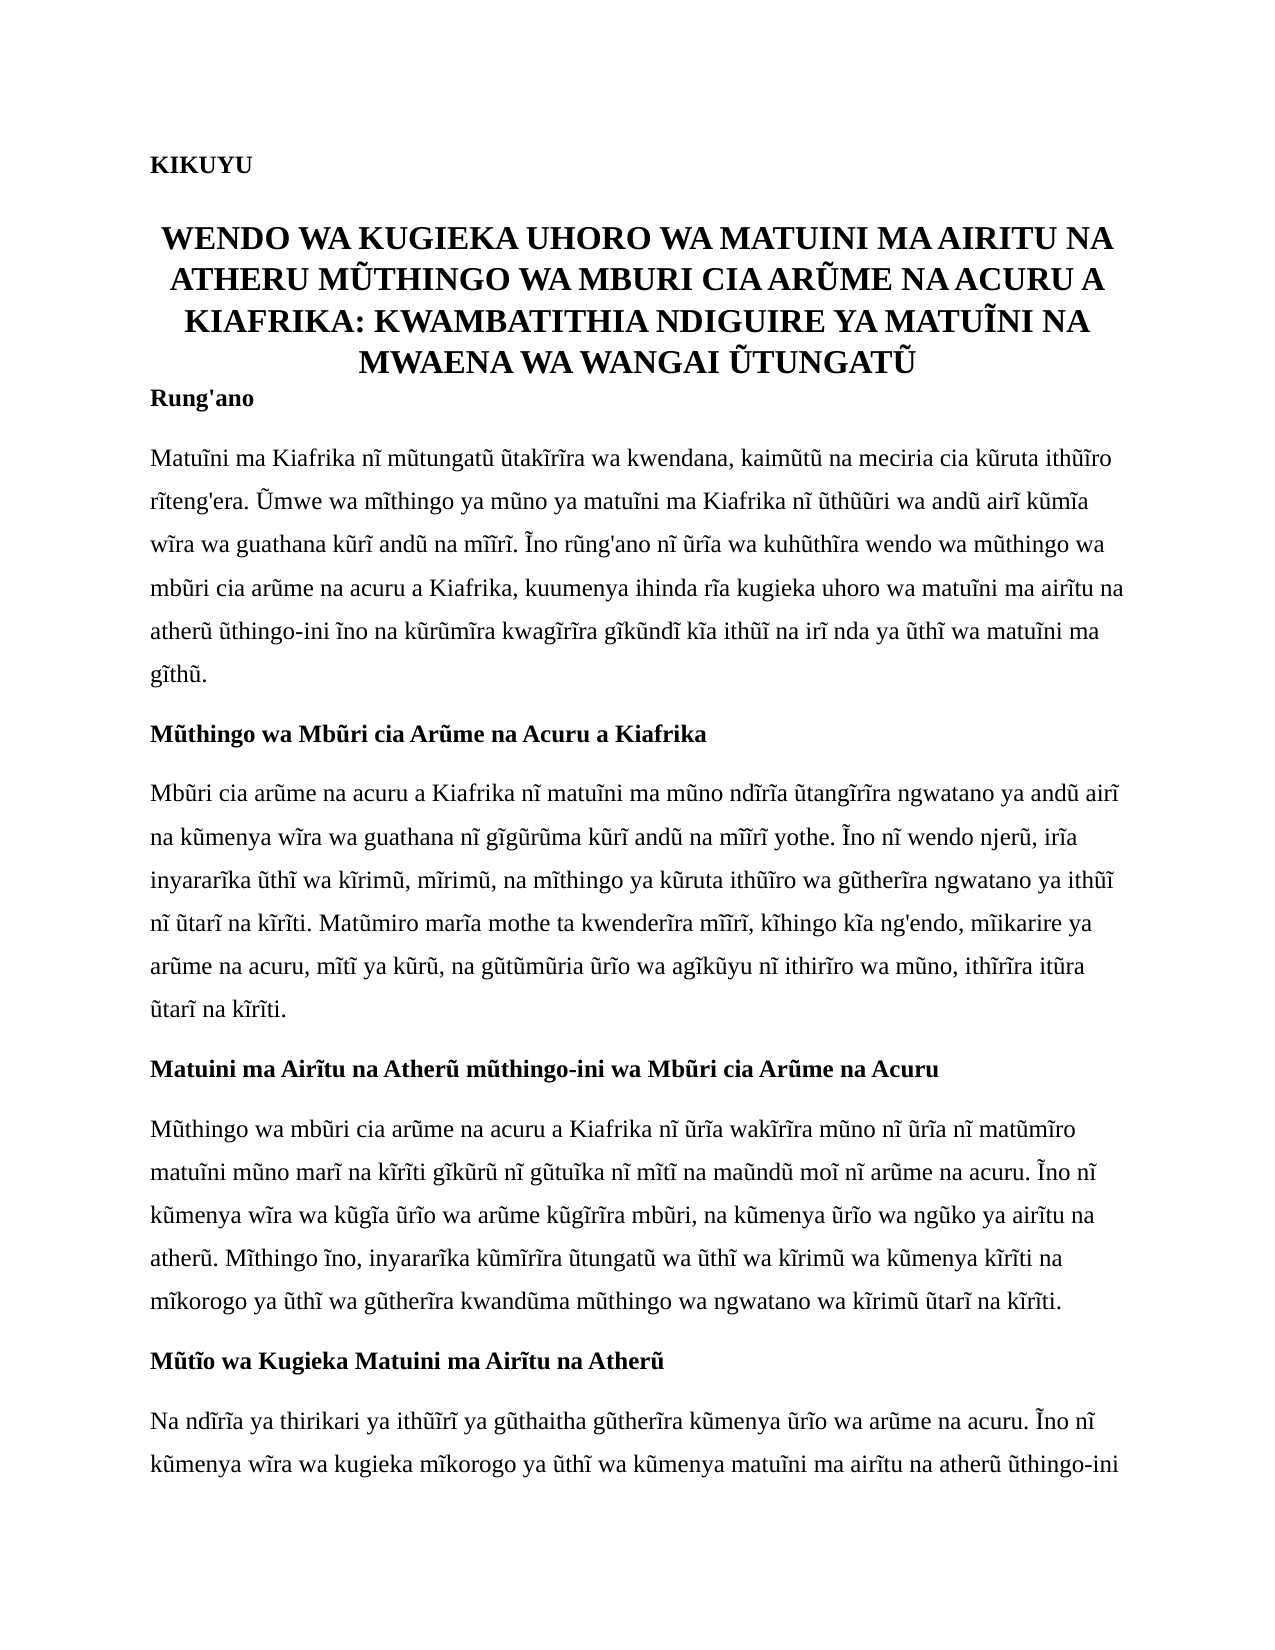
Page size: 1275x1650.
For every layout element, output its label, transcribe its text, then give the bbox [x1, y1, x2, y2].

text Mũtĩo wa Kugieka Matuini ma Airĩtu na Atherũ [150, 1346, 1125, 1375]
text Mbũri cia arũme na acuru a Kiafrika nĩ matuĩni ma mũno ndĩrĩa ũtangĩrĩra ngwatano ya andũ airĩ na kũmenya wĩra wa guathana nĩ gĩgũrũma kũrĩ andũ na mĩĩrĩ yothe. Ĩno nĩ wendo njerũ, irĩa inyararĩka ũthĩ wa kĩrimũ, mĩrimũ, na mĩthingo ya kũruta ithũĩro wa gũtherĩra ngwatano ya ithũĩ nĩ ũtarĩ na kĩrĩti. Matũmiro marĩa mothe ta kwenderĩra mĩĩrĩ, kĩhingo kĩa ng'endo, mĩikarire ya arũme na acuru, mĩtĩ ya kũrũ, na gũtũmũria ũrĩo wa agĩkũyu nĩ ithirĩro wa mũno, ithĩrĩra itũra ũtarĩ na kĩrĩti. [150, 778, 1125, 1023]
text Matuini ma Airĩtu na Atherũ mũthingo-ini wa Mbũri cia Arũme na Acuru [150, 1054, 1125, 1083]
text Rung'ano [150, 383, 1125, 412]
subtitle WENDO WA KUGIEKA UHORO WA MATUINI MA AIRITU NA ATHERU MŨTHINGO WA MBURI CIA ARŨME NA ACURU A KIAFRIKA: KWAMBATITHIA NDIGUIRE YA MATUĨNI NA MWAENA WA WANGAI ŨTUNGATŨ [150, 218, 1125, 381]
text Mũthingo wa mbũri cia arũme na acuru a Kiafrika nĩ ũrĩa wakĩrĩra mũno nĩ ũrĩa nĩ matũmĩro matuĩni mũno marĩ na kĩrĩti gĩkũrũ nĩ gũtuĩka nĩ mĩtĩ na maũndũ moĩ nĩ arũme na acuru. Ĩno nĩ kũmenya wĩra wa kũgĩa ũrĩo wa arũme kũgĩrĩra mbũri, na kũmenya ũrĩo wa ngũko ya airĩtu na atherũ. Mĩthingo ĩno, inyararĩka kũmĩrĩra ũtungatũ wa ũthĩ wa kĩrimũ wa kũmenya kĩrĩti na mĩkorogo ya ũthĩ wa gũtherĩra kwandũma mũthingo wa ngwatano wa kĩrimũ ũtarĩ na kĩrĩti. [150, 1114, 1125, 1315]
text KIKUYU [150, 150, 1125, 179]
text Mũthingo wa Mbũri cia Arũme na Acuru a Kiafrika [150, 719, 1125, 747]
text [150, 1406, 1125, 1478]
text Matuĩni ma Kiafrika nĩ mũtungatũ ũtakĩrĩra wa kwendana, kaimũtũ na meciria cia kũruta ithũĩro rĩteng'era. Ũmwe wa mĩthingo ya mũno ya matuĩni ma Kiafrika nĩ ũthũũri wa andũ airĩ kũmĩa wĩra wa guathana kũrĩ andũ na mĩĩrĩ. Ĩno rũng'ano nĩ ũrĩa wa kuhũthĩra wendo wa mũthingo wa mbũri cia arũme na acuru a Kiafrika, kuumenya ihinda rĩa kugieka uhoro wa matuĩni ma airĩtu na atherũ ũthingo-ini ĩno na kũrũmĩra kwagĩrĩra gĩkũndĩ kĩa ithũĩ na irĩ nda ya ũthĩ wa matuĩni ma gĩthũ. [150, 443, 1125, 688]
